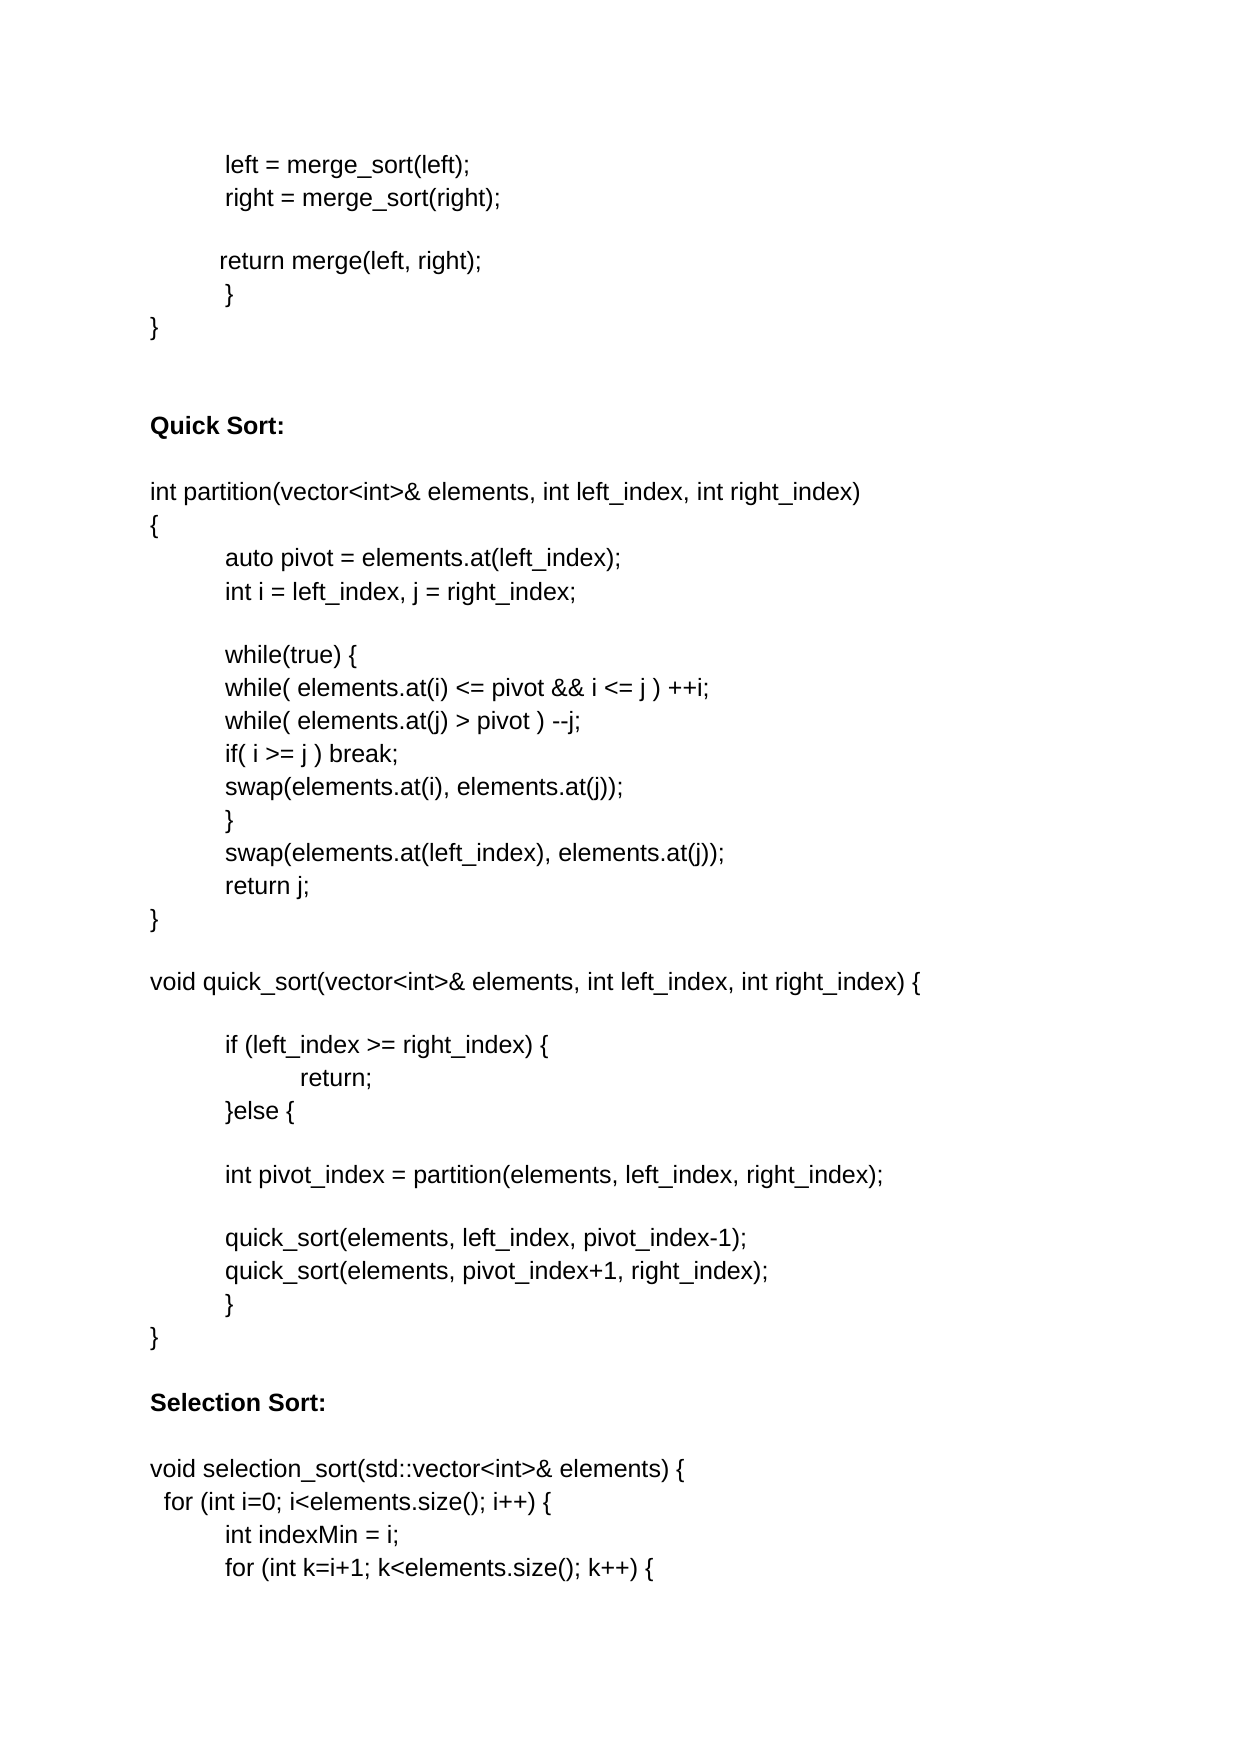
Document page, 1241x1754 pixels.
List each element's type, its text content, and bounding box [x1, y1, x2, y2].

text { [150, 510, 1090, 539]
text swap(elements.at(left_index), elements.at(j)); [150, 838, 1090, 867]
text right = merge_sort(right); [150, 183, 1090, 212]
text Selection Sort: [150, 1388, 1090, 1417]
text int i = left_index, j = right_index; [150, 576, 1090, 605]
text left = merge_sort(left); [150, 150, 1090, 179]
text while(true) { [150, 640, 1090, 668]
text if (left_index >= right_index) { [150, 1030, 1090, 1059]
text void quick_sort(vector<int>& elements, int left_index, int right_index) { [150, 967, 1090, 996]
text return j; [150, 871, 1090, 899]
text swap(elements.at(i), elements.at(j)); [150, 772, 1090, 801]
text Quick Sort: [150, 411, 1090, 440]
text quick_sort(elements, pivot_index+1, right_index); [150, 1256, 1090, 1285]
text }else { [150, 1096, 1090, 1125]
text return merge(left, right); [150, 246, 1090, 275]
text } [150, 1322, 1090, 1351]
text auto pivot = elements.at(left_index); [150, 543, 1090, 572]
text } [150, 1289, 1090, 1318]
text return; [150, 1063, 1090, 1092]
text int partition(vector<int>& elements, int left_index, int right_index) [150, 477, 1090, 506]
text int indexMin = i; [150, 1520, 1090, 1549]
text quick_sort(elements, left_index, pivot_index-1); [150, 1223, 1090, 1252]
text for (int i=0; i<elements.size(); i++) { [150, 1487, 1090, 1516]
text if( i >= j ) break; [150, 739, 1090, 767]
text void selection_sort(std::vector<int>& elements) { [150, 1454, 1090, 1483]
text } [150, 904, 1090, 933]
text while( elements.at(i) <= pivot && i <= j ) ++i; [150, 673, 1090, 701]
text int pivot_index = partition(elements, left_index, right_index); [150, 1160, 1090, 1189]
text } [150, 312, 1090, 341]
text } [150, 805, 1090, 833]
text while( elements.at(j) > pivot ) --j; [150, 706, 1090, 734]
text } [150, 279, 1090, 308]
text for (int k=i+1; k<elements.size(); k++) { [150, 1553, 1090, 1582]
